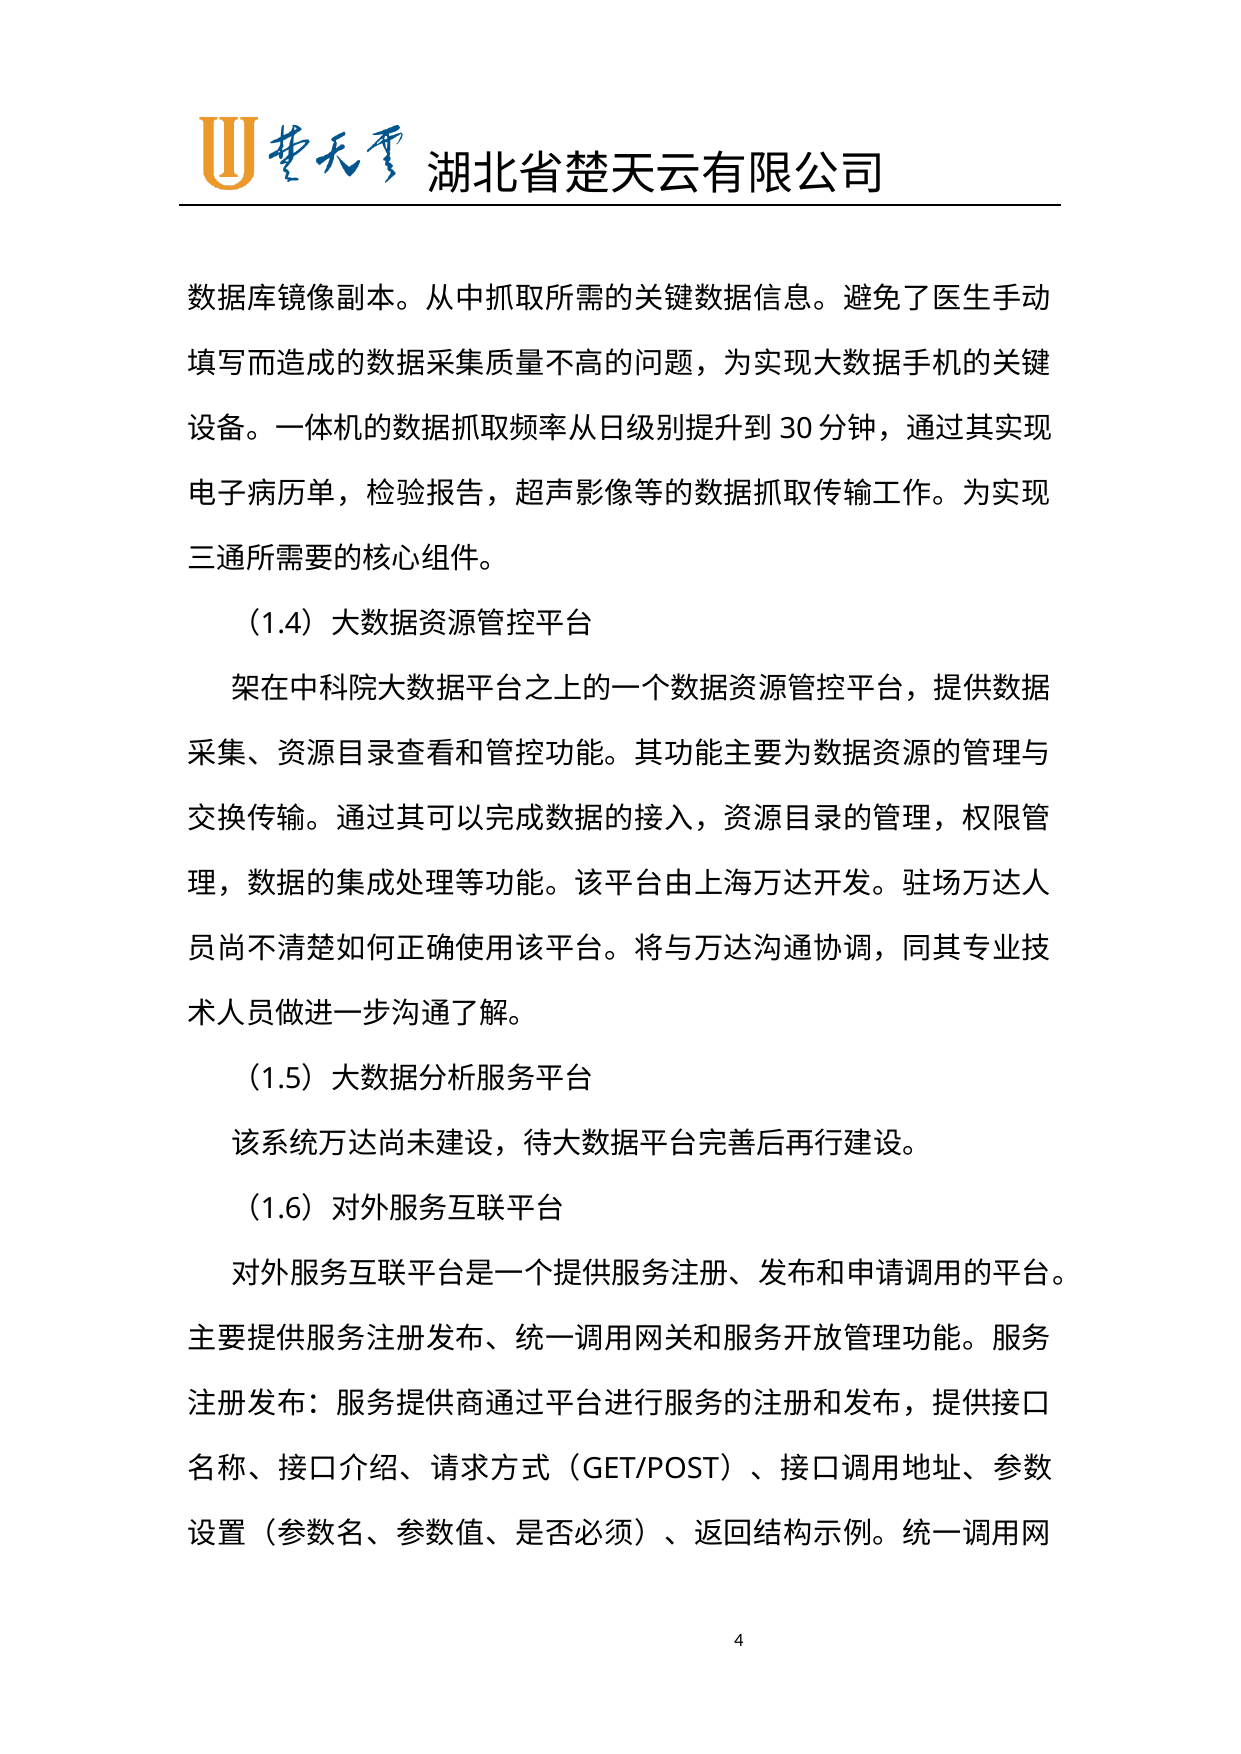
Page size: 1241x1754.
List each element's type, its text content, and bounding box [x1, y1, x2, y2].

text （1.6）对外服务互联平台 [231, 1173, 1053, 1238]
picture [199, 117, 403, 190]
text 架在中科院大数据平台之上的一个数据资源管控平台，提供数据采集、资源目录查看和管控功能。其功能主要为数据资源的管理与交换传输。通过其可以完成数据的接入，资源目录的管理，权限管理，数据的集成处理等功能。该平台由上海万达开发。驻场万达人员尚不清楚如何正确使用该平台。将与万达沟通协调，同其专业技术人员做进一步沟通了解。 [187, 653, 1053, 1043]
text 该系统万达尚未建设，待大数据平台完善后再行建设。 [231, 1108, 1053, 1173]
text （1.5）大数据分析服务平台 [231, 1043, 1053, 1108]
text （1.4）大数据资源管控平台 [231, 588, 1053, 653]
